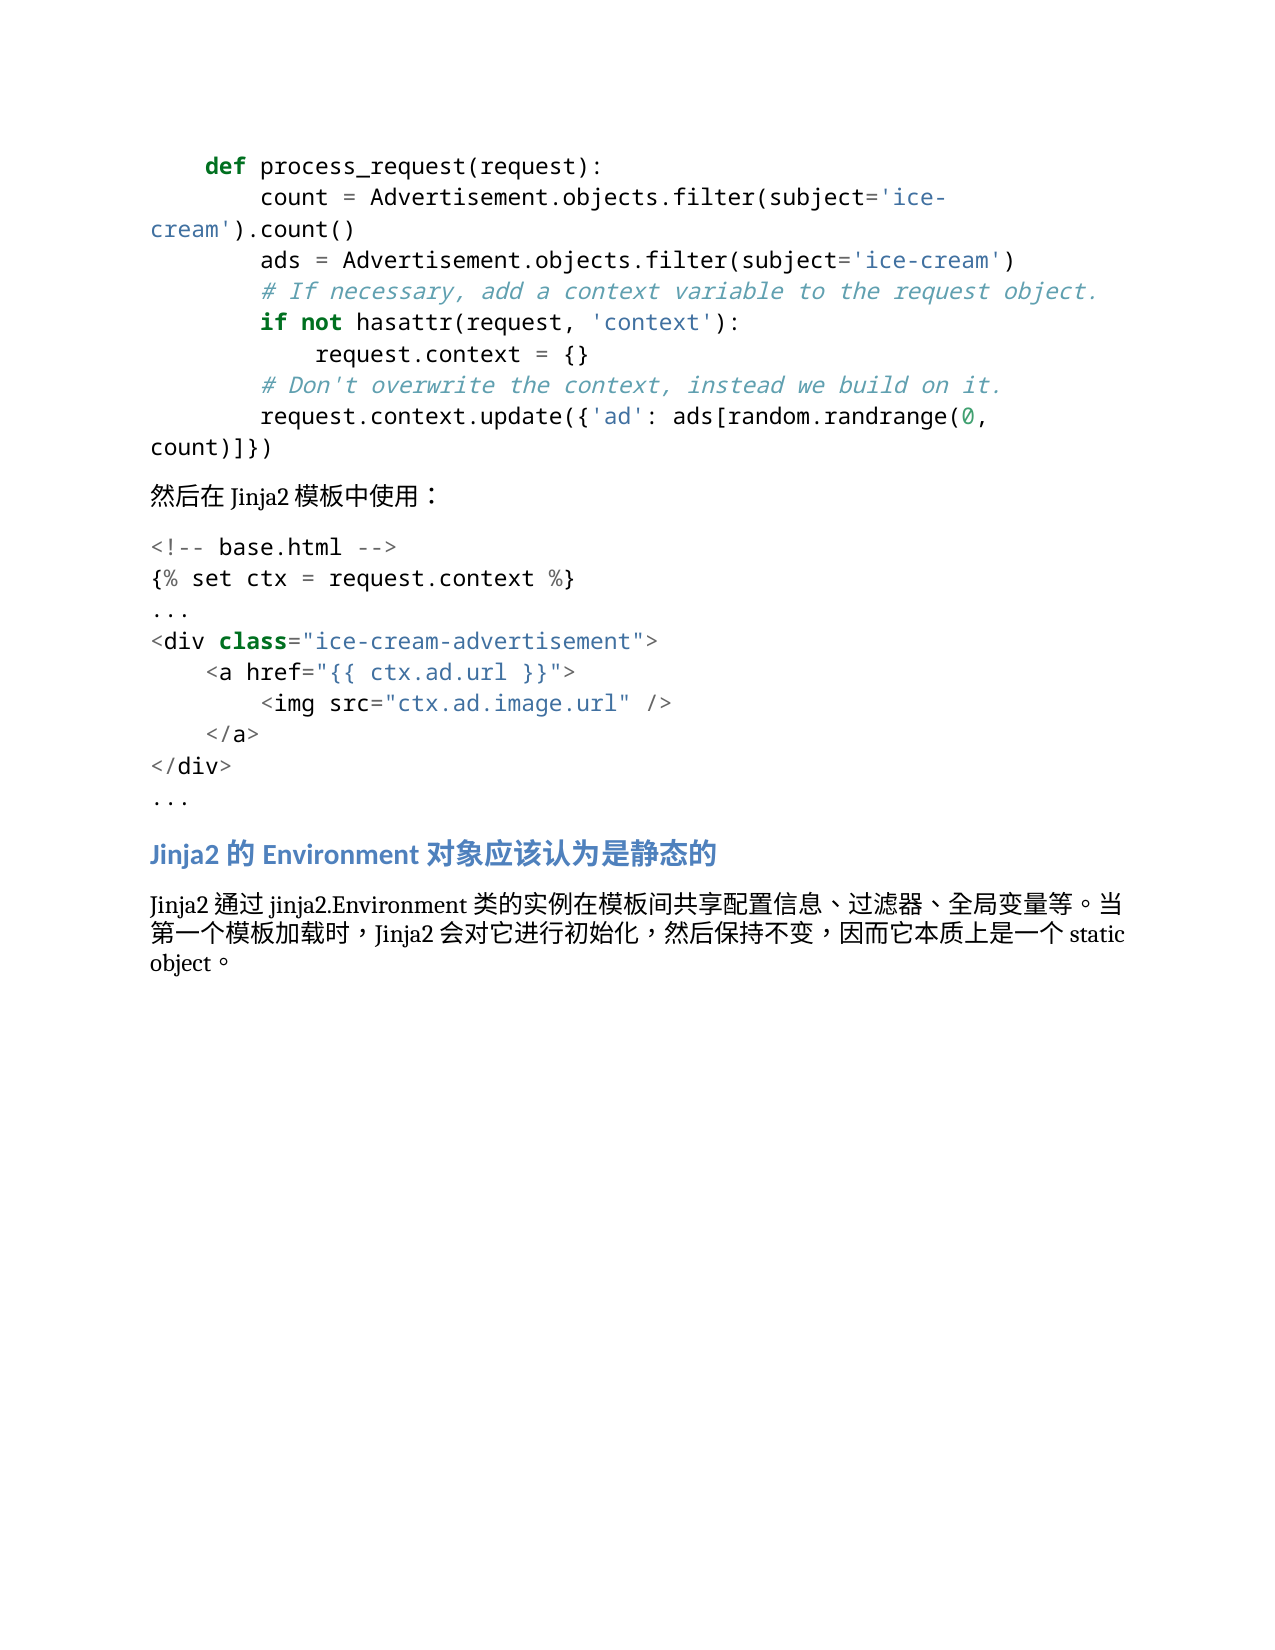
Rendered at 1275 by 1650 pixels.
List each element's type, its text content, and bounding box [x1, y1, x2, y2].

text Jinja2 通过 jinja2.Environment 类的实例在模板间共享配置信息、过滤器、全局变量等。当第一个模板加载时，Jinja2 会对它进行初始化，然后保持不变，因而它本质上是一个 static object。 [150, 891, 1125, 978]
text <!-- base.html --> {% set ctx = request.context %} ... <div class="ice-cream-advertisement"> <a href="{{ ctx.ad.url }}"> <img src="ctx.ad.image.url" /> </a> </div> ... [150, 531, 1125, 812]
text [150, 150, 1125, 462]
text 然后在 Jinja2 模板中使用： [150, 483, 1125, 512]
subtitle Jinja2 的 Environment 对象应该认为是静态的 [150, 833, 1125, 873]
